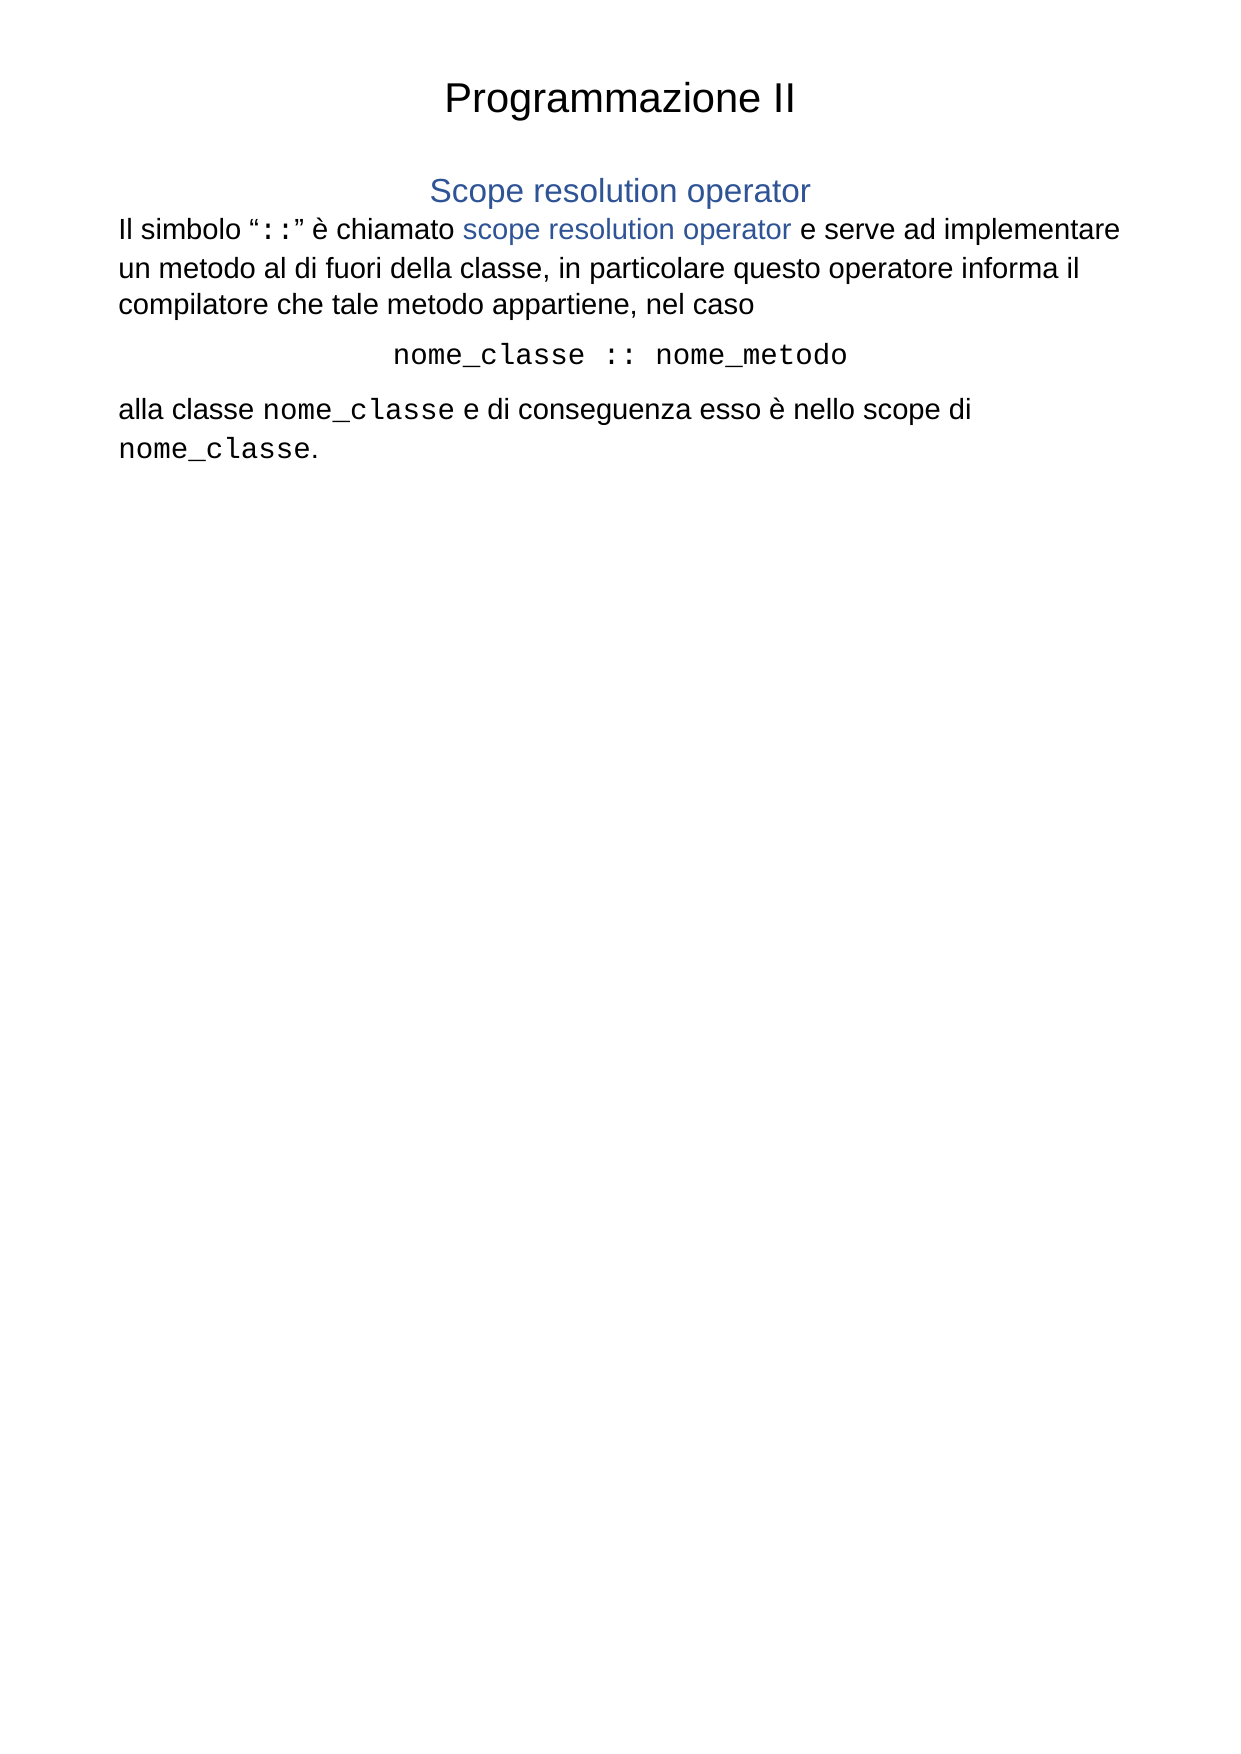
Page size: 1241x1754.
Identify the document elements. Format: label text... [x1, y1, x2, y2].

text nome_classe :: nome_metodo [118, 340, 1122, 373]
text Il simbolo “::” è chiamato scope resolution operator e serve ad implementare un metodo al di fuori della classe, in particolare questo operatore informa il compilatore che tale metodo appartiene, nel caso [118, 212, 1122, 321]
text alla classe nome_classe e di conseguenza esso è nello scope di nome_classe. [118, 392, 1122, 467]
subtitle Scope resolution operator [118, 171, 1122, 209]
